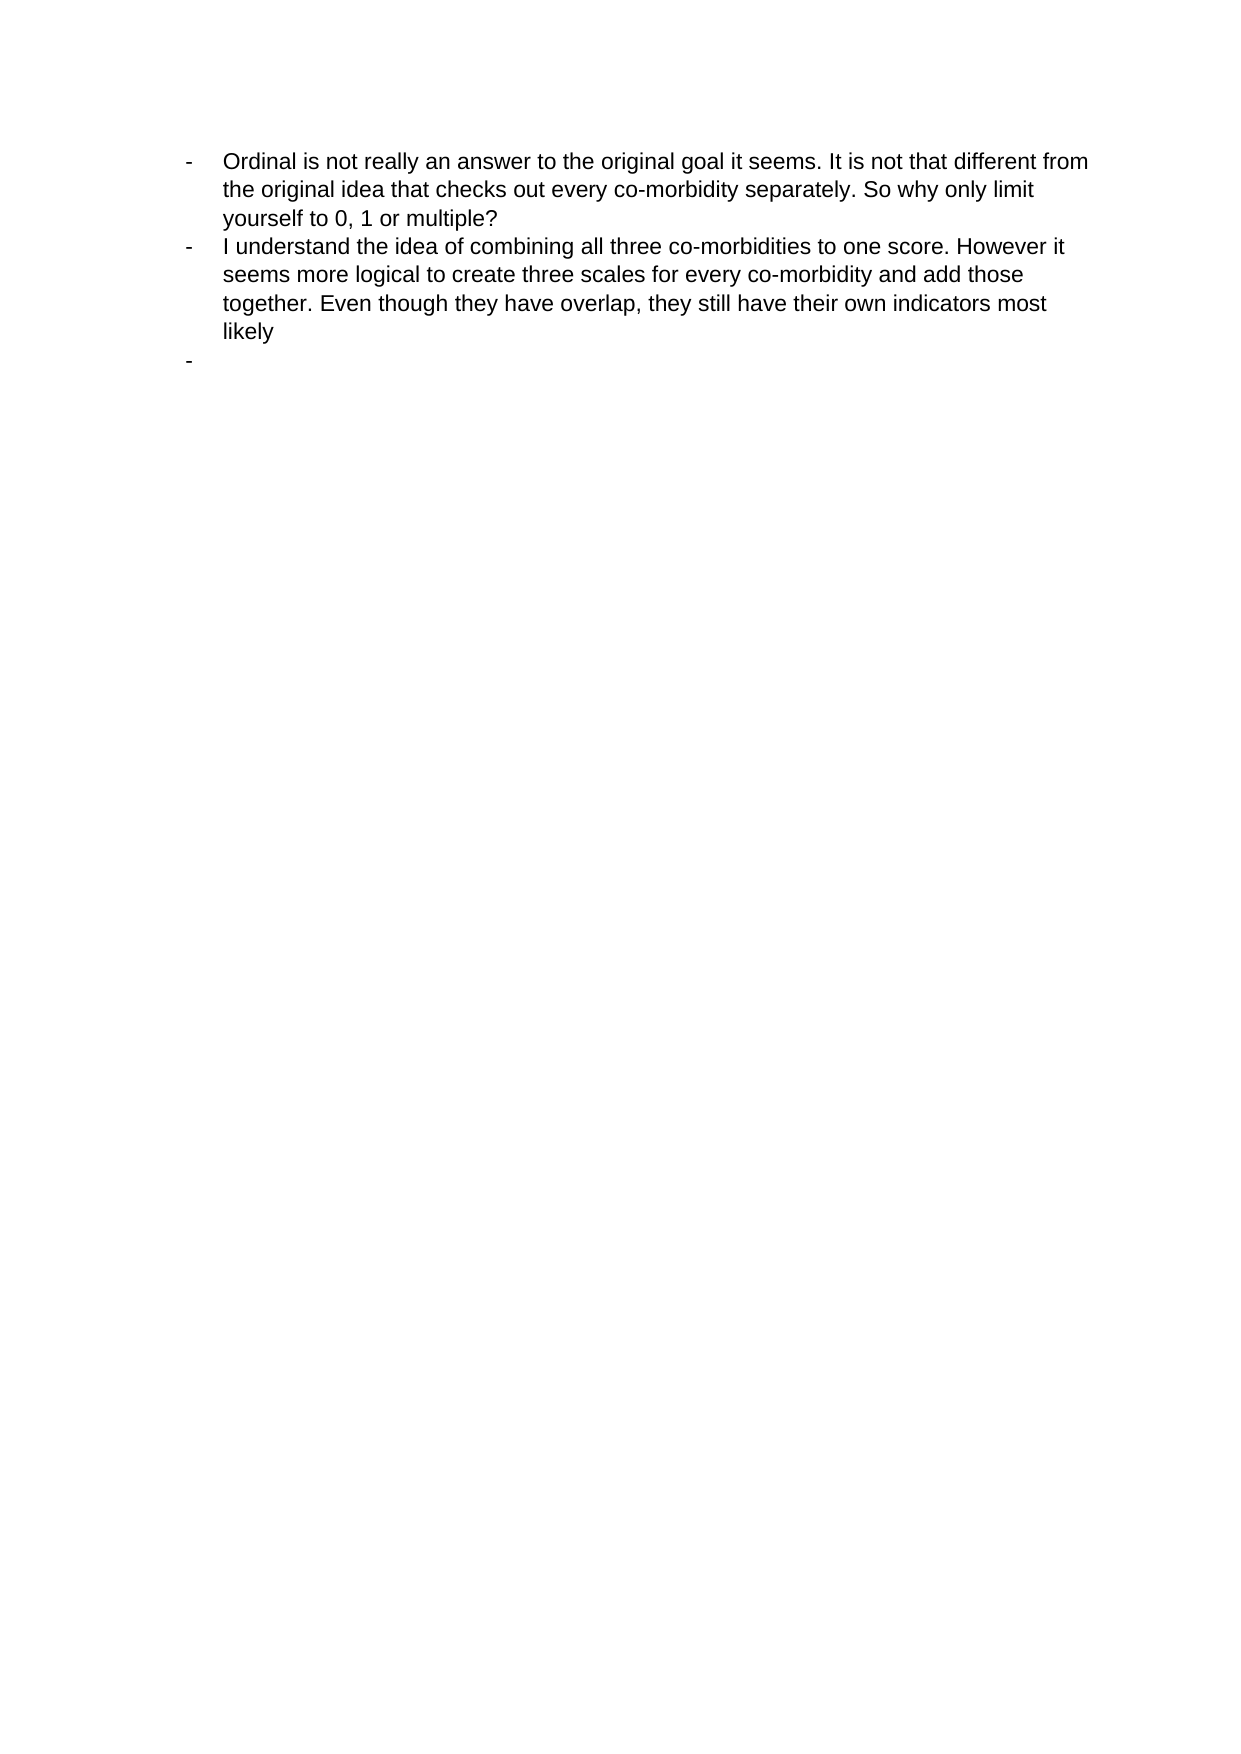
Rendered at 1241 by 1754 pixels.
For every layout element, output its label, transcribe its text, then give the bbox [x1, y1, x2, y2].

list I understand the idea of combining all three co-morbidities to one score. However it seems more logical to create three scales for every co-morbidity and add those together. Even though they have overlap, they still have their own indicators most likely [185, 233, 1093, 344]
list Ordinal is not really an answer to the original goal it seems. It is not that different from the original idea that checks out every co-morbidity separately. So why only limit yourself to 0, 1 or multiple? [185, 148, 1093, 231]
